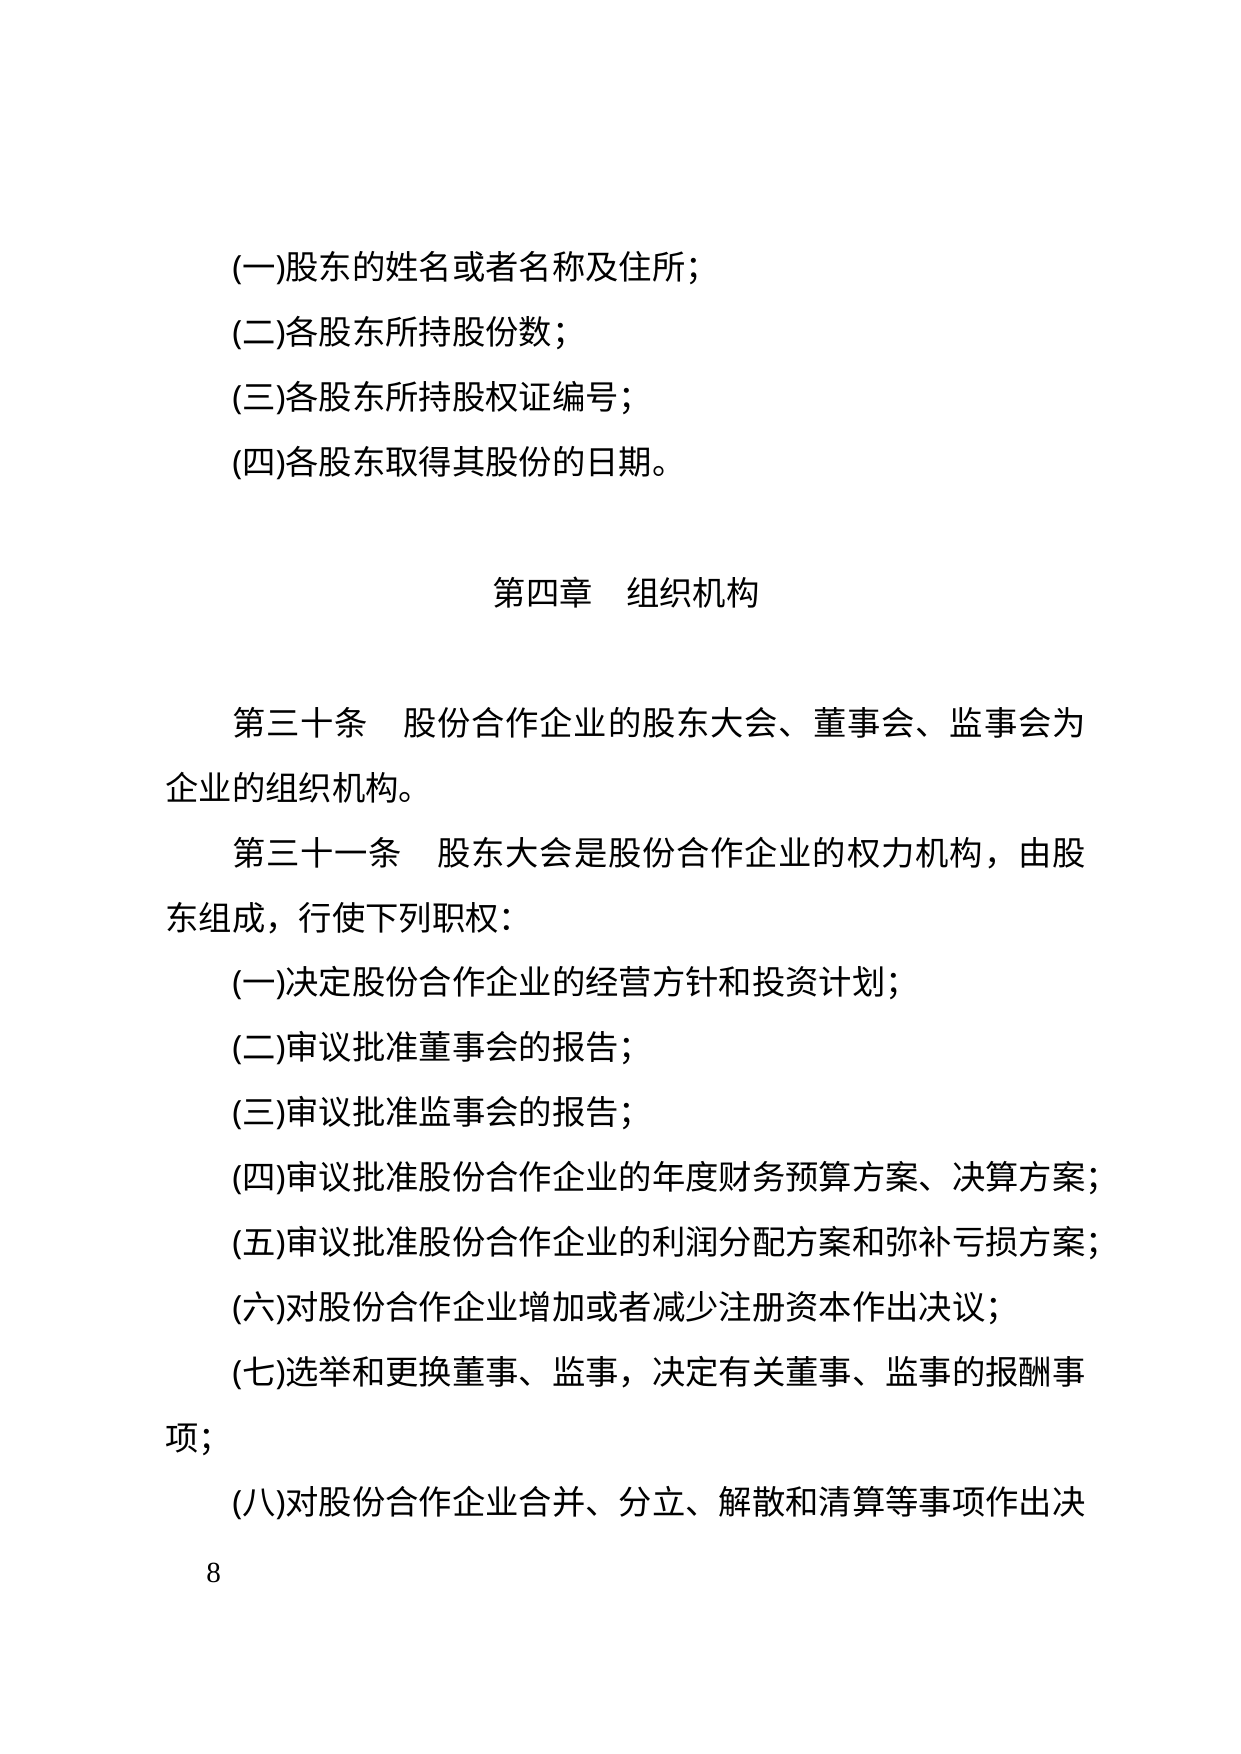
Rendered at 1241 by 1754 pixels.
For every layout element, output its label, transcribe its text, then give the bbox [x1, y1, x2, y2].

text (二)各股东所持股份数； [165, 298, 1087, 363]
text 第三十条 股份合作企业的股东大会、董事会、监事会为企业的组织机构。 [165, 688, 1087, 818]
text 第四章 组织机构 [165, 558, 1087, 623]
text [165, 1468, 1087, 1533]
text (四)各股东取得其股份的日期。 [165, 428, 1087, 493]
text (七)选举和更换董事、监事，决定有关董事、监事的报酬事项； [165, 1338, 1087, 1468]
text (三)各股东所持股权证编号； [165, 363, 1087, 428]
text (一)股东的姓名或者名称及住所； [165, 233, 1087, 298]
text (四)审议批准股份合作企业的年度财务预算方案、决算方案； [165, 1143, 1087, 1208]
text (一)决定股份合作企业的经营方针和投资计划； [165, 948, 1087, 1013]
text (三)审议批准监事会的报告； [165, 1078, 1087, 1143]
text 第三十一条 股东大会是股份合作企业的权力机构，由股东组成，行使下列职权： [165, 818, 1087, 948]
text (五)审议批准股份合作企业的利润分配方案和弥补亏损方案； [165, 1208, 1087, 1273]
text (二)审议批准董事会的报告； [165, 1013, 1087, 1078]
text (六)对股份合作企业增加或者减少注册资本作出决议； [165, 1273, 1087, 1338]
